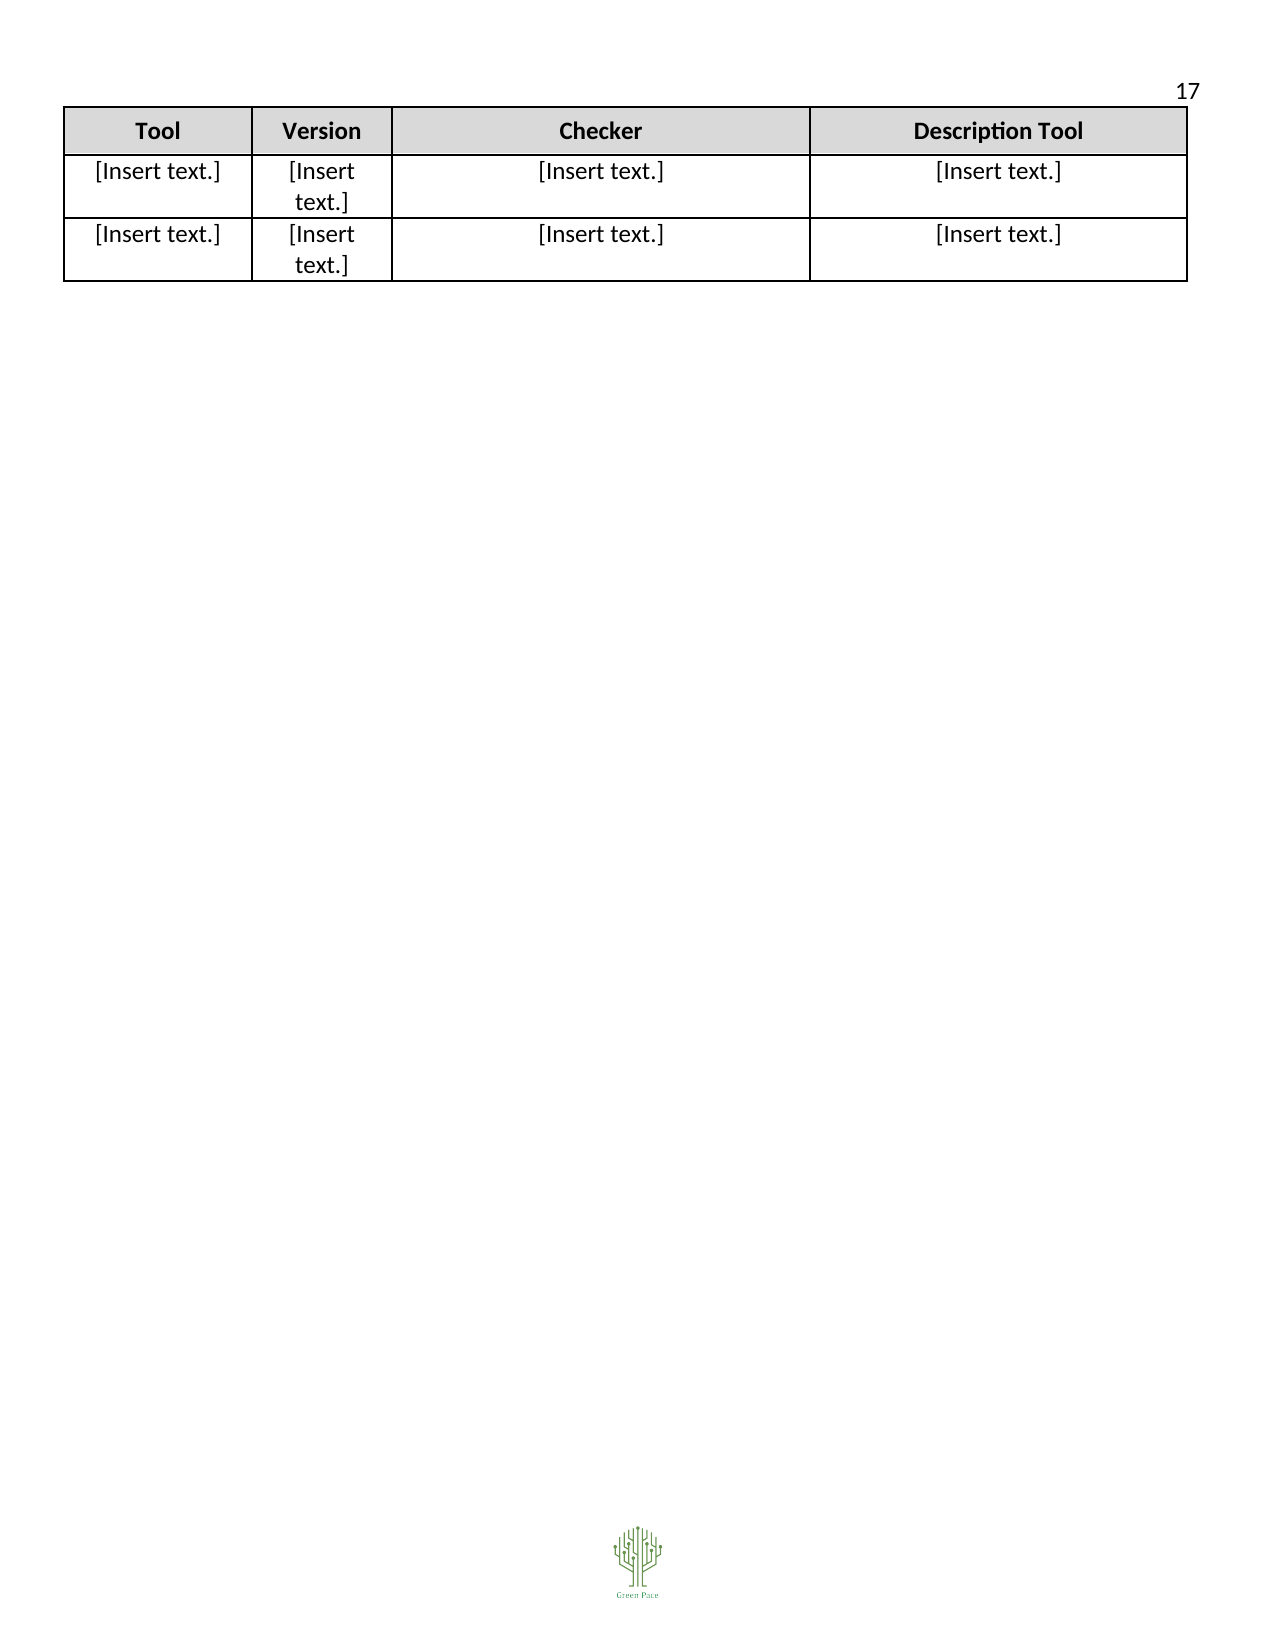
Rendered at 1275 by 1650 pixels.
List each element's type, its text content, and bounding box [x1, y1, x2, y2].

table_cell [Insert text.] [393, 219, 809, 280]
table_header Description Tool [811, 108, 1186, 153]
table_cell [Insert text.] [253, 156, 391, 217]
table_cell [Insert text.] [811, 156, 1186, 217]
table_header Checker [393, 108, 809, 153]
table_cell [Insert text.] [253, 219, 391, 280]
table_header Version [253, 108, 391, 153]
table_cell [Insert text.] [393, 156, 809, 217]
table_header Tool [65, 108, 251, 153]
table_cell [Insert text.] [65, 219, 251, 280]
table_cell [Insert text.] [65, 156, 251, 217]
picture [605, 1521, 670, 1606]
table_cell [Insert text.] [811, 219, 1186, 280]
